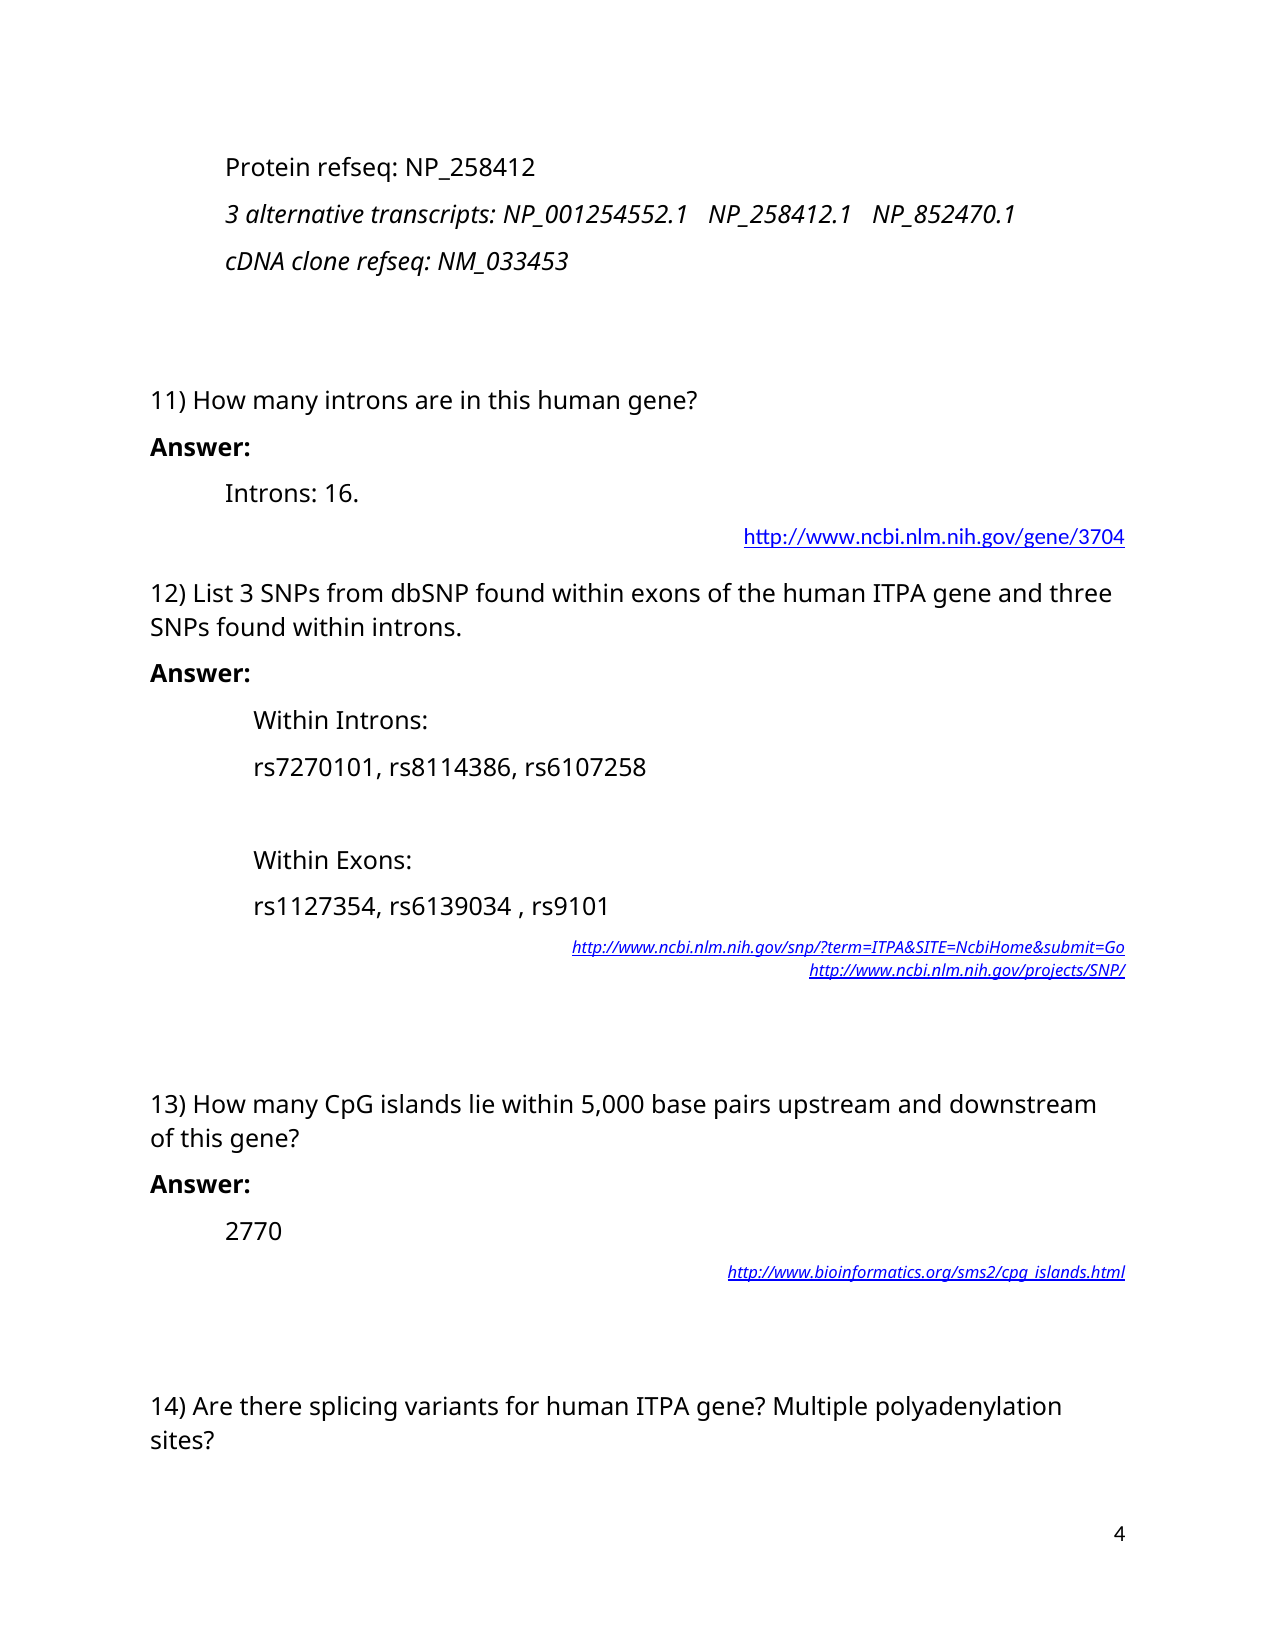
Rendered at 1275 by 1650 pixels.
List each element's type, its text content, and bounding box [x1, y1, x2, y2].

text 13) How many CpG islands lie within 5,000 base pairs upstream and downstream of this gene? [150, 1087, 1125, 1155]
text Answer: [150, 1167, 1125, 1201]
text 11) How many introns are in this human gene? [150, 383, 1125, 417]
text 3 alternative transcripts: NP_001254552.1 NP_258412.1 NP_852470.1 [150, 197, 1125, 231]
text Answer: [150, 429, 1125, 463]
text Answer: [150, 656, 1125, 690]
text Within Introns: [253, 703, 1125, 737]
text 14) Are there splicing variants for human ITPA gene? Multiple polyadenylation sites? [150, 1389, 1125, 1457]
text Within Exons: [253, 842, 1125, 876]
text cDNA clone refseq: NM_033453 [150, 243, 1125, 277]
text http://www.ncbi.nlm.nih.gov/snp/?term=ITPA&SITE=NcbiHome&submit=Go http://www.ncbi.nlm.nih.gov/projects/SNP/ [150, 936, 1125, 981]
text http://www.ncbi.nlm.nih.gov/gene/3704 [150, 522, 1125, 551]
text 12) List 3 SNPs from dbSNP found within exons of the human ITPA gene and three SNPs found within introns. [150, 576, 1125, 644]
text rs7270101, rs8114386, rs6107258 [253, 749, 1125, 783]
text Protein refseq: NP_258412 [150, 150, 1125, 184]
text http://www.bioinformatics.org/sms2/cpg_islands.html [150, 1260, 1125, 1283]
text Introns: 16. [150, 476, 1125, 510]
text rs1127354, rs6139034 , rs9101 [253, 889, 1125, 923]
text 2770 [150, 1214, 1125, 1248]
